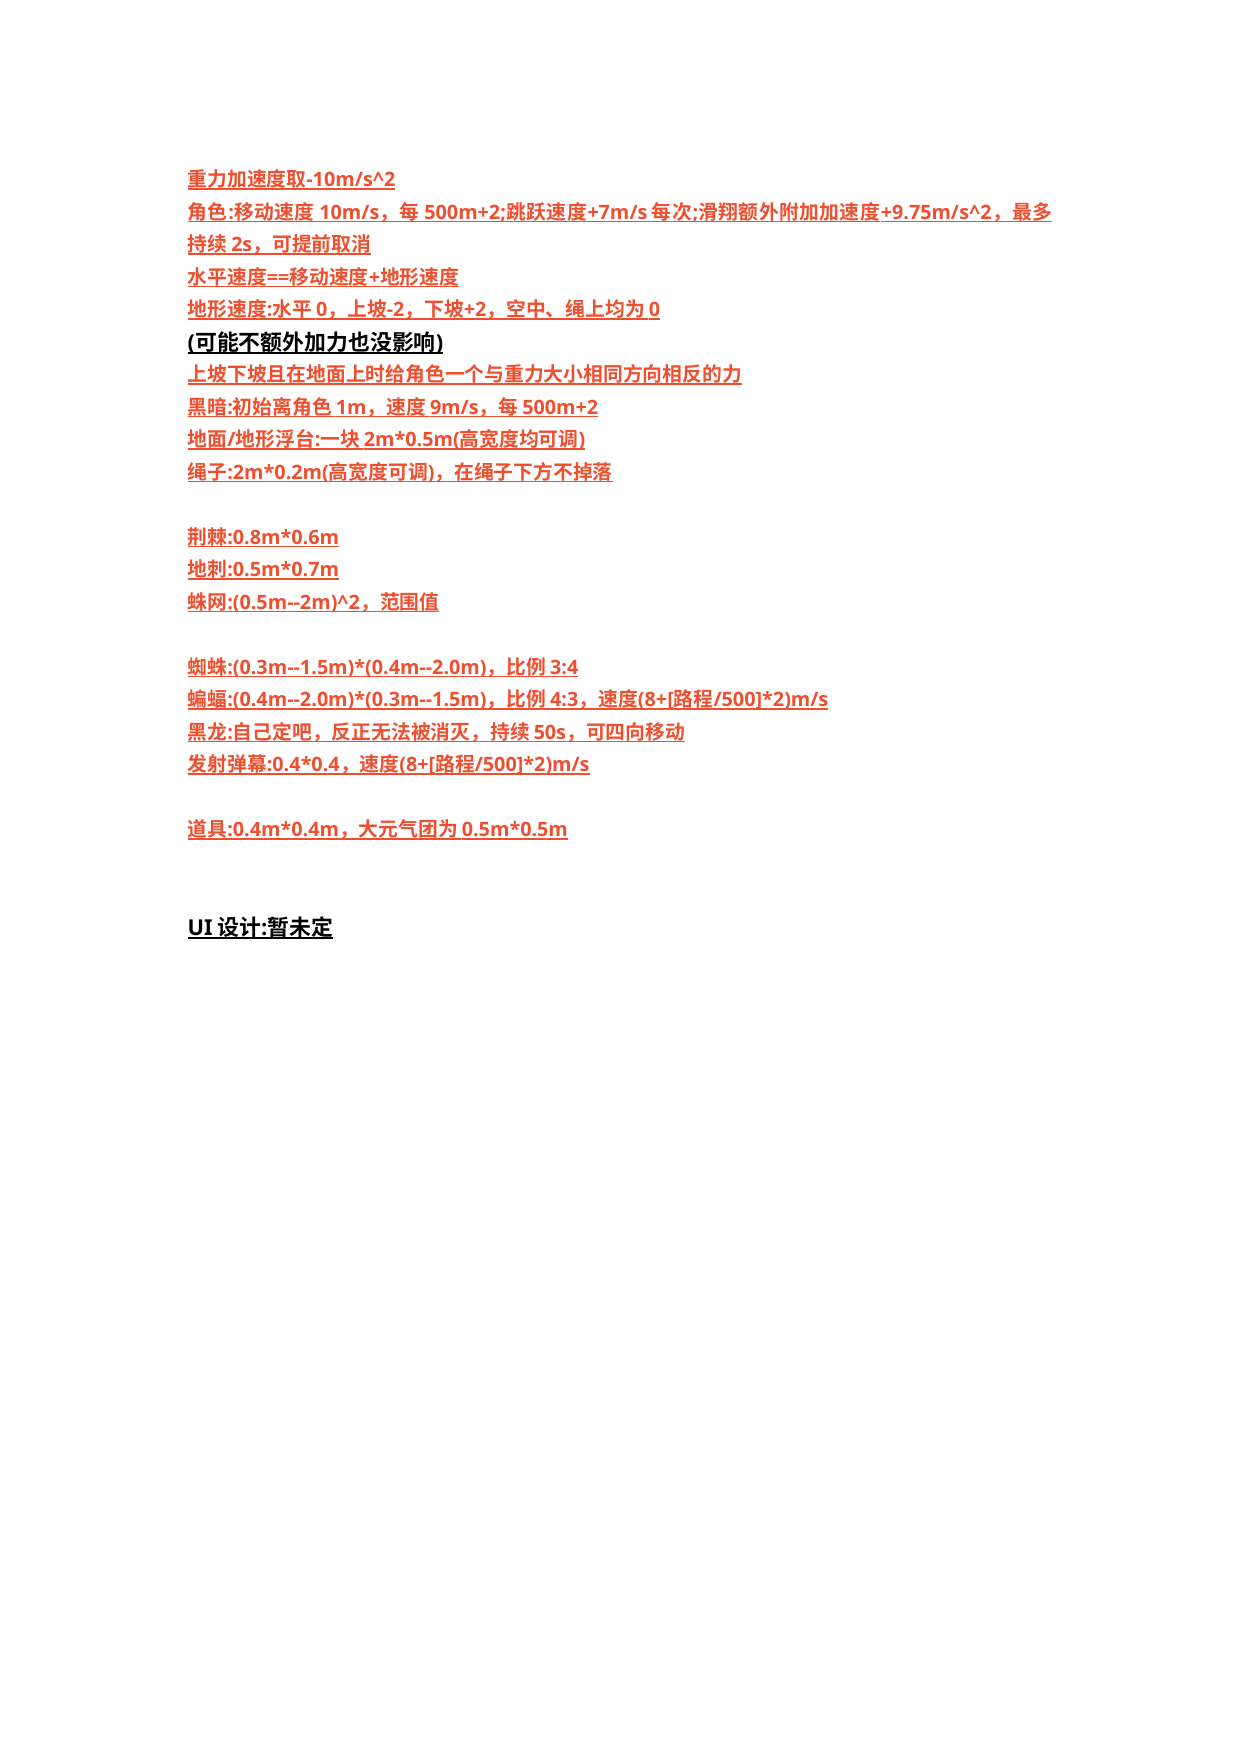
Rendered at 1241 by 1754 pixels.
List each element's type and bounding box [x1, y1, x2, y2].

text [187, 162, 1053, 942]
